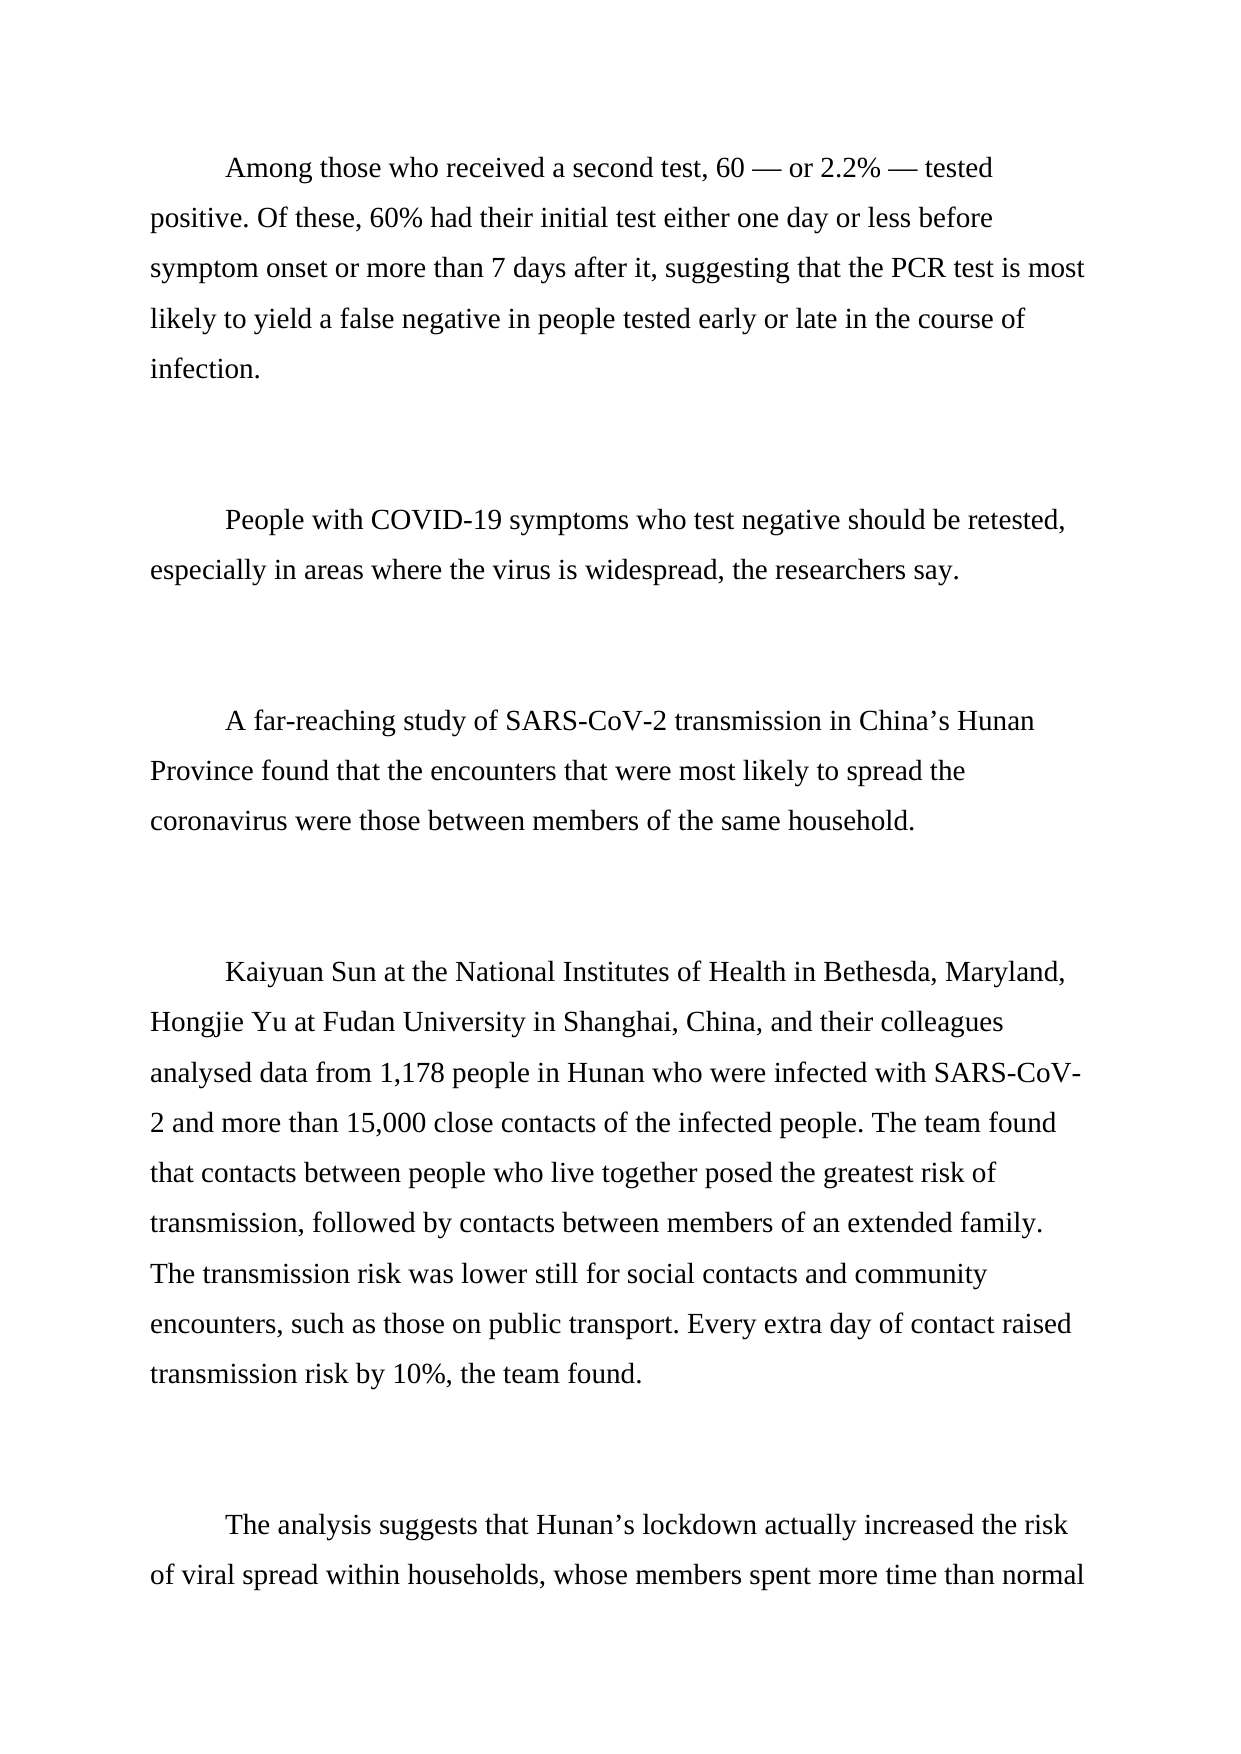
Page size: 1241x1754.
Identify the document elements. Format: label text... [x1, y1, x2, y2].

text A far-reaching study of SARS-CoV-2 transmission in China’s Hunan Province found that the encounters that were most likely to spread the coronavirus were those between members of the same household. [150, 703, 1090, 837]
text Kaiyuan Sun at the National Institutes of Health in Bethesda, Maryland, Hongjie Yu at Fudan University in Shanghai, China, and their colleagues analysed data from 1,178 people in Hunan who were infected with SARS-CoV-2 and more than 15,000 close contacts of the infected people. The team found that contacts between people who live together posed the greatest risk of transmission, followed by contacts between members of an extended family. The transmission risk was lower still for social contacts and community encounters, such as those on public transport. Every extra day of contact raised transmission risk by 10%, the team found. [150, 954, 1090, 1390]
text People with COVID-19 symptoms who test negative should be retested, especially in areas where the virus is widespread, the researchers say. [150, 502, 1090, 586]
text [150, 1507, 1090, 1591]
text Among those who received a second test, 60 — or 2.2% — tested positive. Of these, 60% had their initial test either one day or less before symptom onset or more than 7 days after it, suggesting that the PCR test is most likely to yield a false negative in people tested early or late in the course of infection. [150, 150, 1090, 385]
